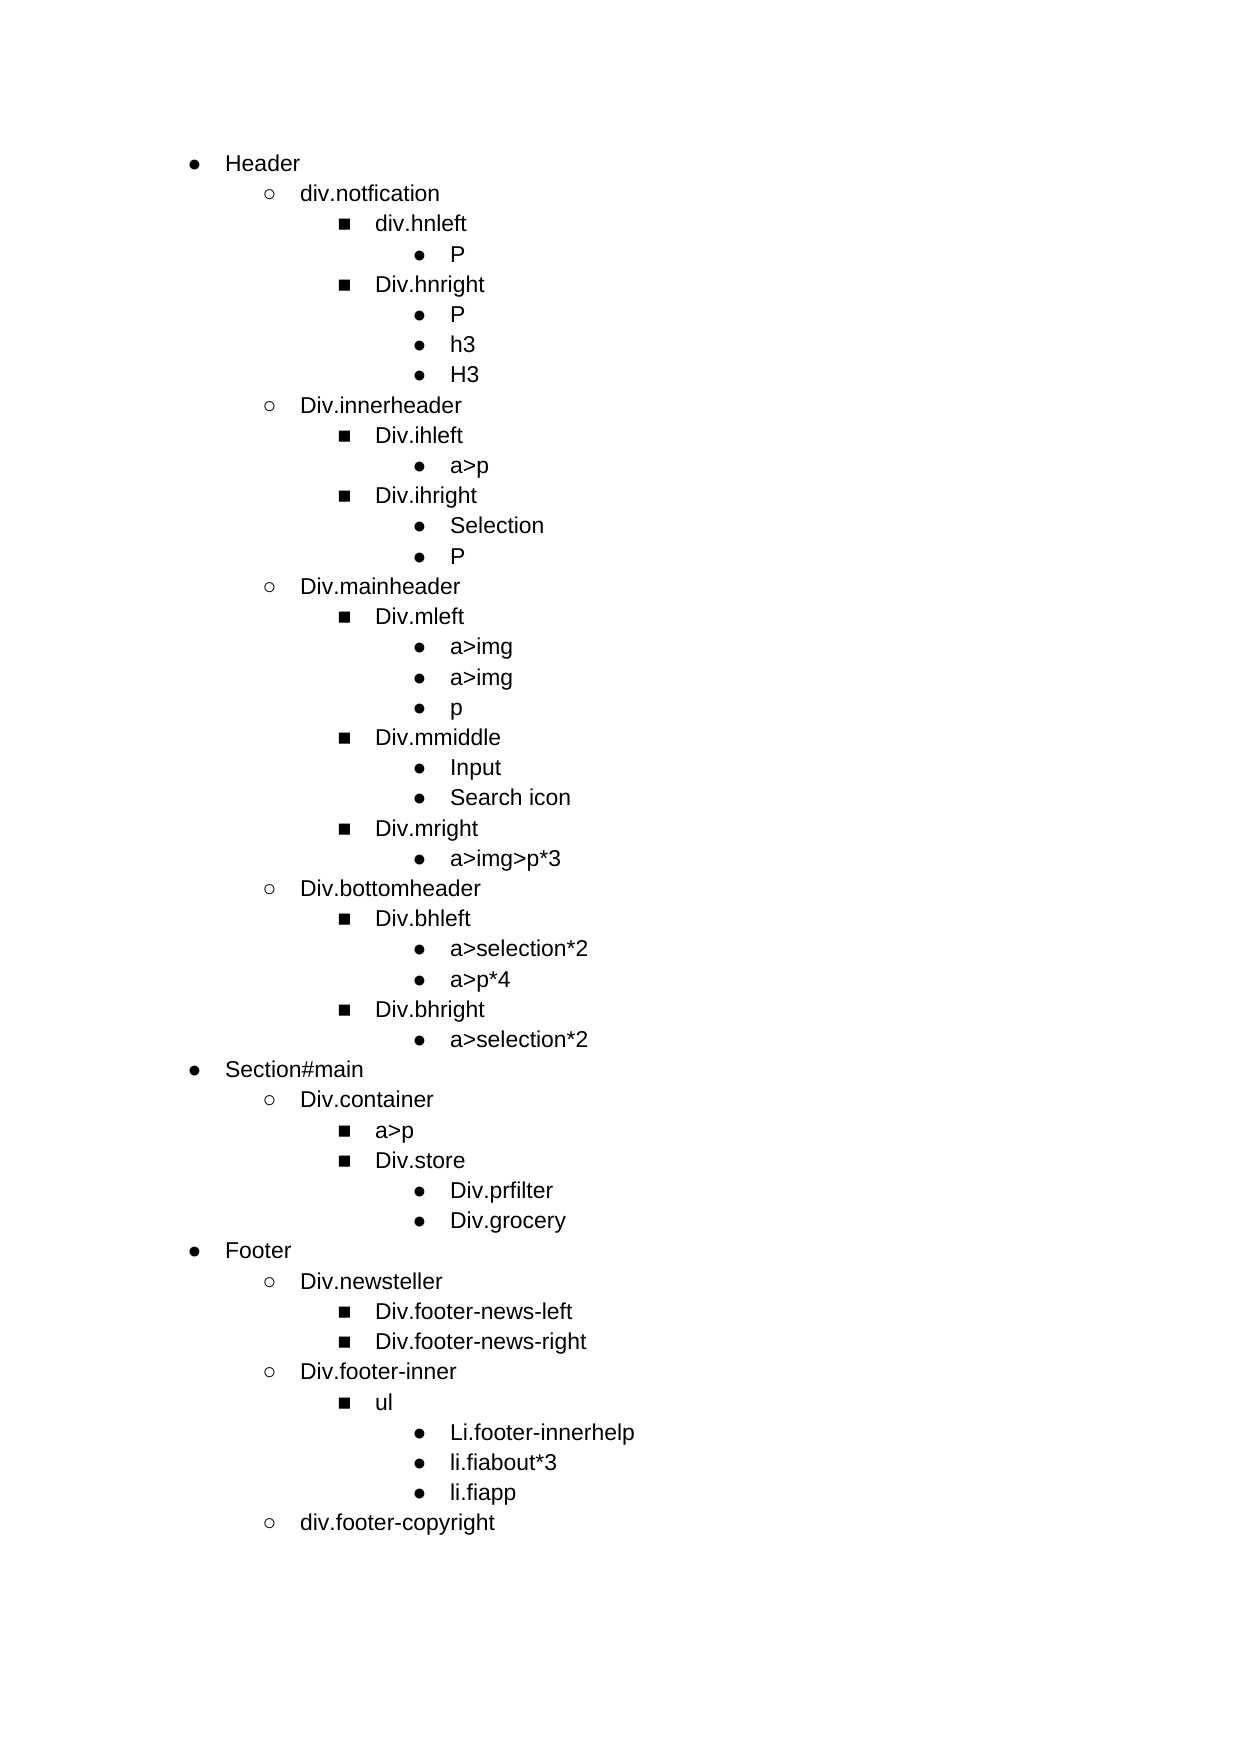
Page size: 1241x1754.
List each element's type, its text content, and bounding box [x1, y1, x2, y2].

list a>img [412, 663, 1090, 690]
list h3 [412, 331, 1090, 358]
list Div.bhright [337, 996, 1090, 1022]
list Selection [412, 512, 1090, 539]
list Div.mright [337, 814, 1090, 841]
list li.fiapp [412, 1479, 1090, 1506]
list P [412, 241, 1090, 267]
list Div.prfilter [412, 1177, 1090, 1203]
list P [412, 301, 1090, 327]
list a>selection*2 [412, 1026, 1090, 1052]
list Div.newsteller [262, 1268, 1090, 1294]
list a>img [412, 633, 1090, 660]
list Header [187, 150, 1090, 176]
list a>p [412, 452, 1090, 478]
list Footer [187, 1237, 1090, 1264]
list a>selection*2 [412, 935, 1090, 962]
list H3 [412, 361, 1090, 388]
list Div.bhleft [337, 905, 1090, 932]
list a>p*4 [412, 966, 1090, 992]
list Div.footer-news-right [337, 1328, 1090, 1354]
list a>p [337, 1117, 1090, 1143]
list li.fiabout*3 [412, 1449, 1090, 1475]
list Div.container [262, 1086, 1090, 1113]
list Div.store [337, 1147, 1090, 1173]
list Li.footer-innerhelp [412, 1419, 1090, 1445]
list P [412, 543, 1090, 569]
list div.hnleft [337, 210, 1090, 237]
list ul [337, 1388, 1090, 1415]
list div.footer-copyright [262, 1509, 1090, 1536]
list Search icon [412, 784, 1090, 811]
list Div.footer-news-left [337, 1298, 1090, 1324]
list Div.footer-inner [262, 1358, 1090, 1385]
list Div.hnright [337, 271, 1090, 297]
list Div.mainheader [262, 573, 1090, 599]
list Div.bottomheader [262, 875, 1090, 901]
list Div.grocery [412, 1207, 1090, 1234]
list Div.ihleft [337, 422, 1090, 448]
list div.notfication [262, 180, 1090, 207]
list Div.ihright [337, 482, 1090, 509]
list Div.innerheader [262, 392, 1090, 418]
list a>img>p*3 [412, 845, 1090, 871]
list p [412, 694, 1090, 720]
list Input [412, 754, 1090, 781]
list Div.mleft [337, 603, 1090, 629]
list Section#main [187, 1056, 1090, 1083]
list Div.mmiddle [337, 724, 1090, 750]
